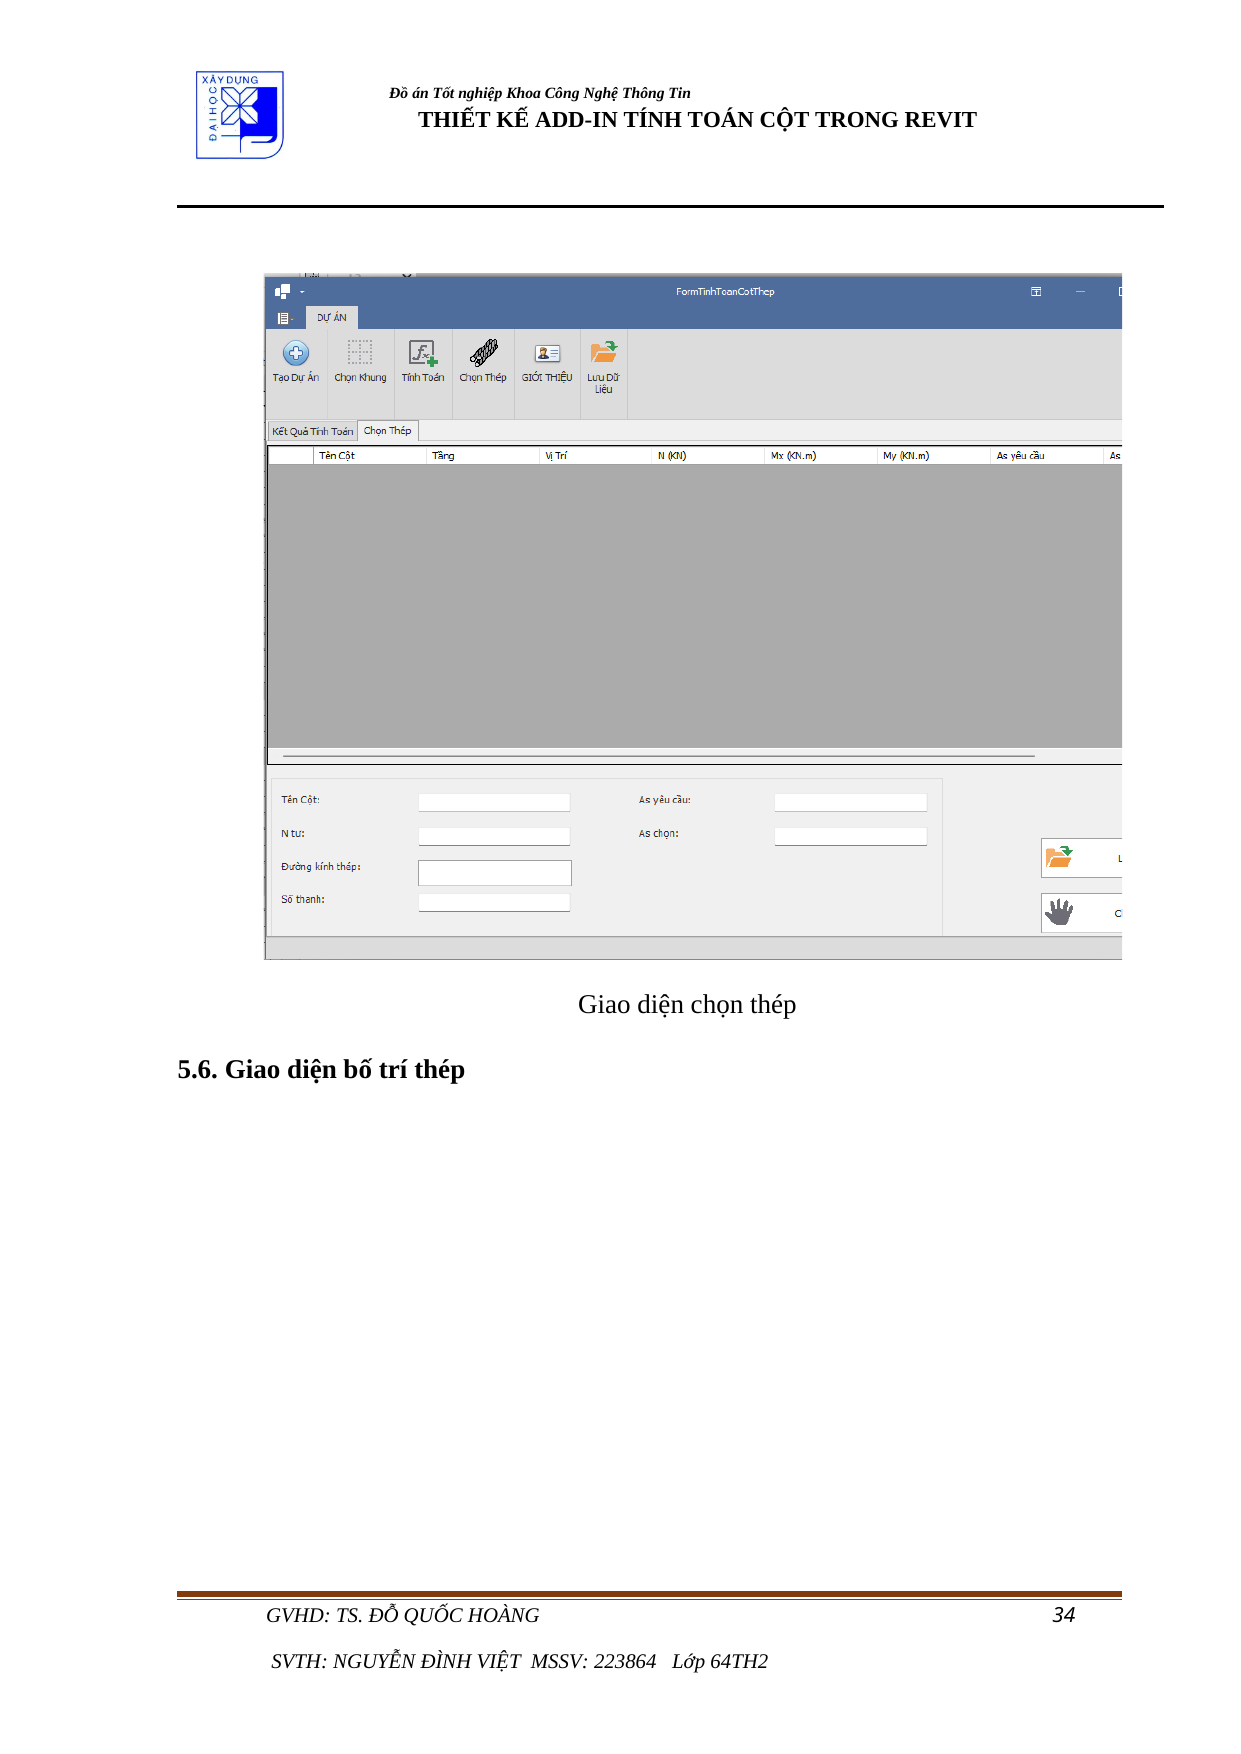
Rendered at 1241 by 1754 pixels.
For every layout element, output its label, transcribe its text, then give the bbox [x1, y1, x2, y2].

table_header [177, 267, 1122, 982]
picture [263, 273, 1123, 960]
picture [195, 70, 285, 160]
subtitle Giao diện bố trí thép [177, 1053, 1122, 1084]
table_cell Giao diện chọn thép [177, 982, 1122, 1041]
